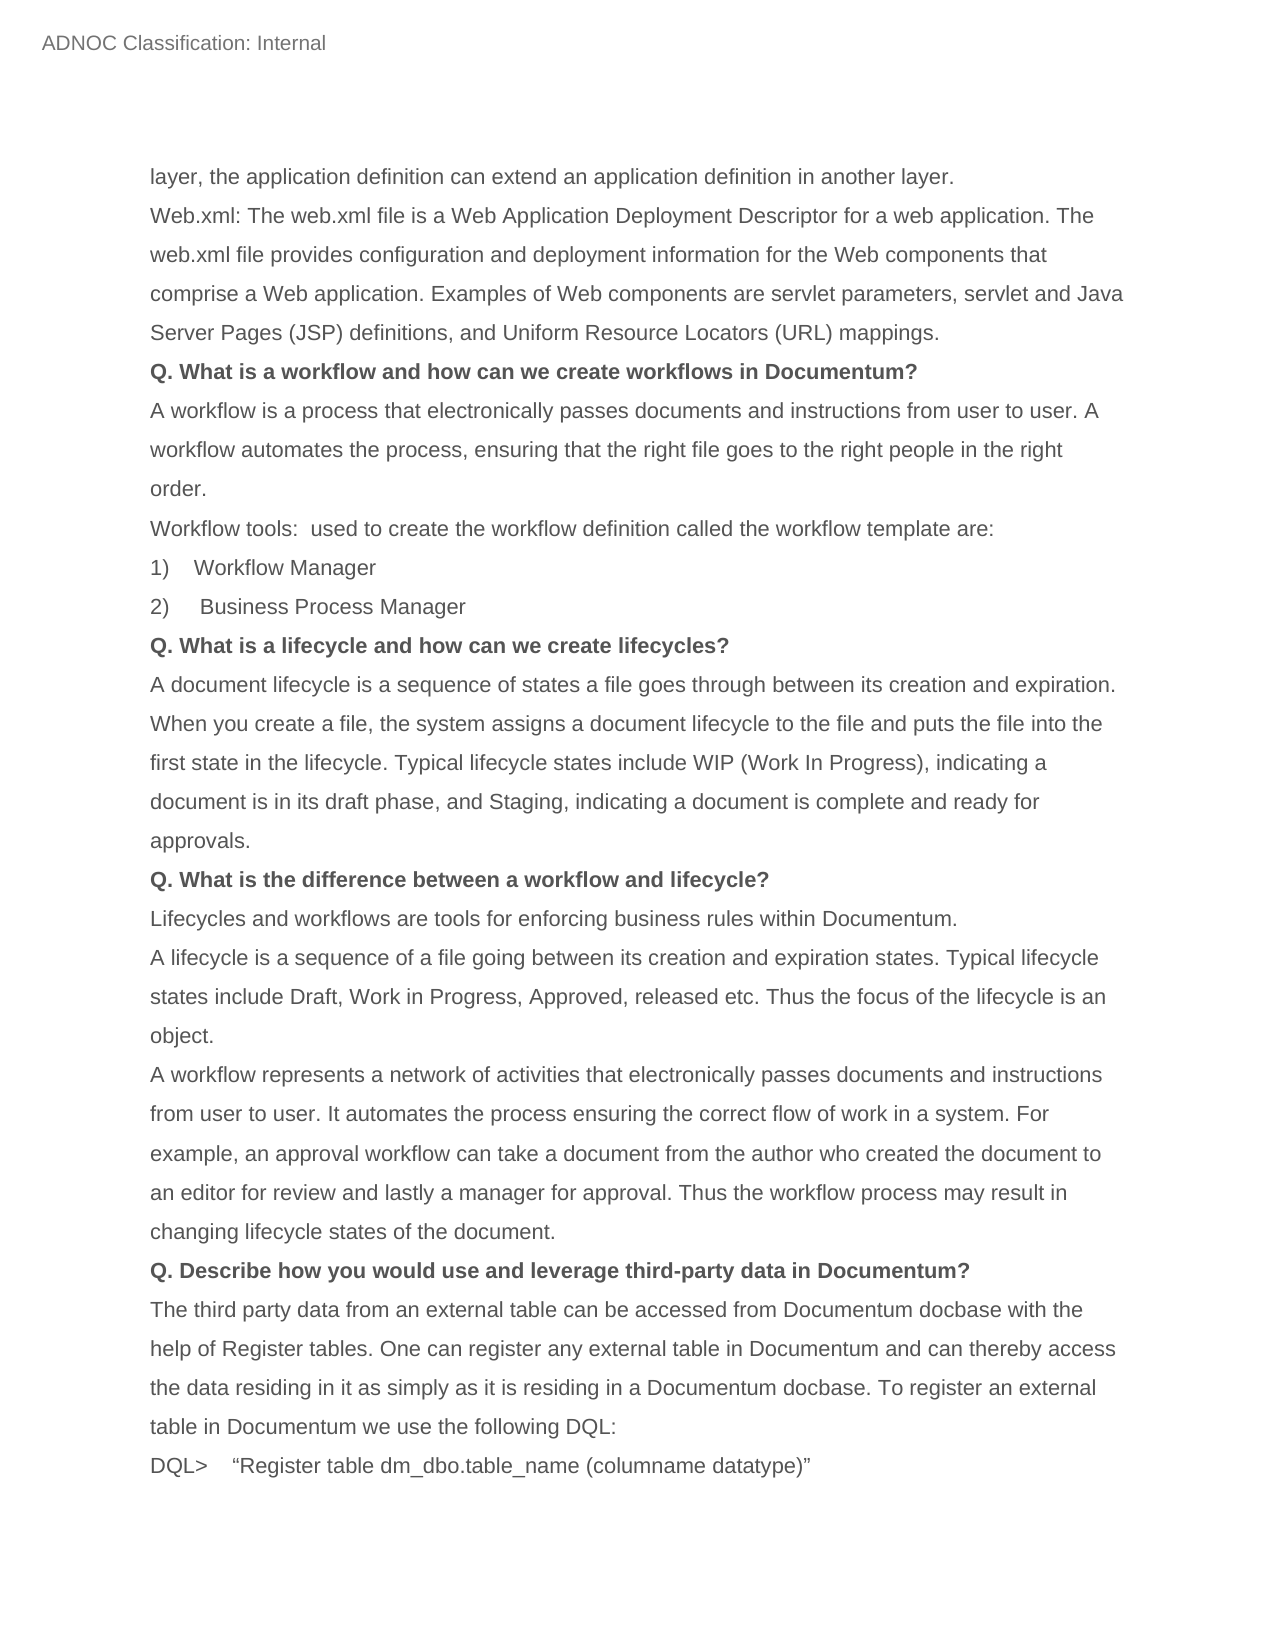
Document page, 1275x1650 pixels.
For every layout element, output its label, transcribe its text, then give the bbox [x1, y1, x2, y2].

text Q. What is a lifecycle and how can we create lifecycles? A document lifecycle is a sequence of states a file goes through between its creation and expiration. When you create a file, the system assigns a document lifecycle to the file and puts the file into the first state in the lifecycle. Typical lifecycle states include WIP (Work In Progress), indicating a document is in its draft phase, and Staging, indicating a document is complete and ready for approvals. [150, 619, 1125, 853]
text Q. What is a workflow and how can we create workflows in Documentum? A workflow is a process that electronically passes documents and instructions from user to user. A workflow automates the process, ensuring that the right file goes to the right people in the right order. Workflow tools: used to create the workflow definition called the workflow template are: 1) Workflow Manager 2) Business Process Manager [150, 345, 1125, 619]
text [150, 1244, 1125, 1478]
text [150, 150, 1125, 345]
text Q. What is the difference between a workflow and lifecycle? Lifecycles and workflows are tools for enforcing business rules within Documentum. A lifecycle is a sequence of a file going between its creation and expiration states. Typical lifecycle states include Draft, Work in Progress, Approved, released etc. Thus the focus of the lifecycle is an object. A workflow represents a network of activities that electronically passes documents and instructions from user to user. It automates the process ensuring the correct flow of work in a system. For example, an approval workflow can take a document from the author who created the document to an editor for review and lastly a manager for approval. Thus the workflow process may result in changing lifecycle states of the document. [150, 853, 1125, 1244]
